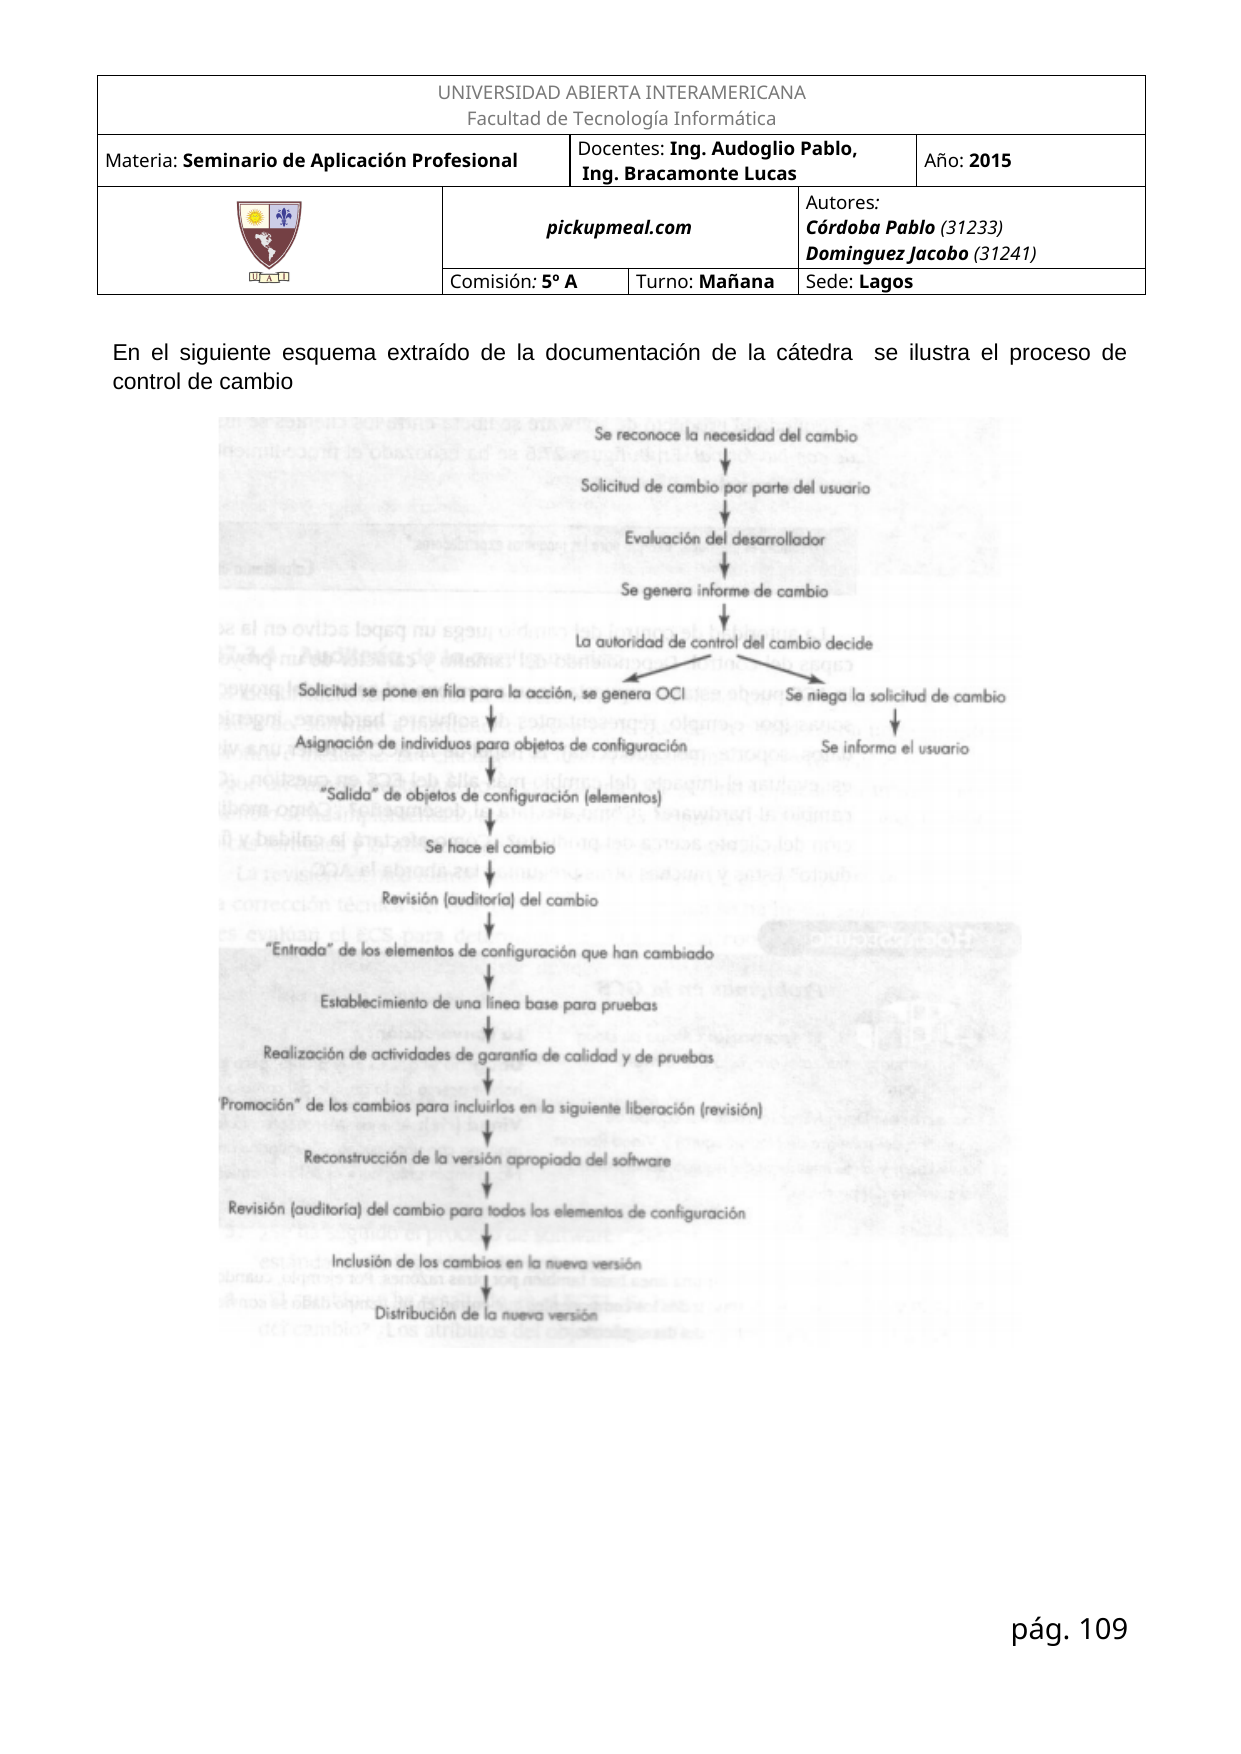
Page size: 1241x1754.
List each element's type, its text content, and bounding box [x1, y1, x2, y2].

text En el siguiente esquema extraído de la documentación de la cátedra se ilustra el proceso de control de cambio [112, 339, 1128, 394]
picture [222, 195, 317, 286]
